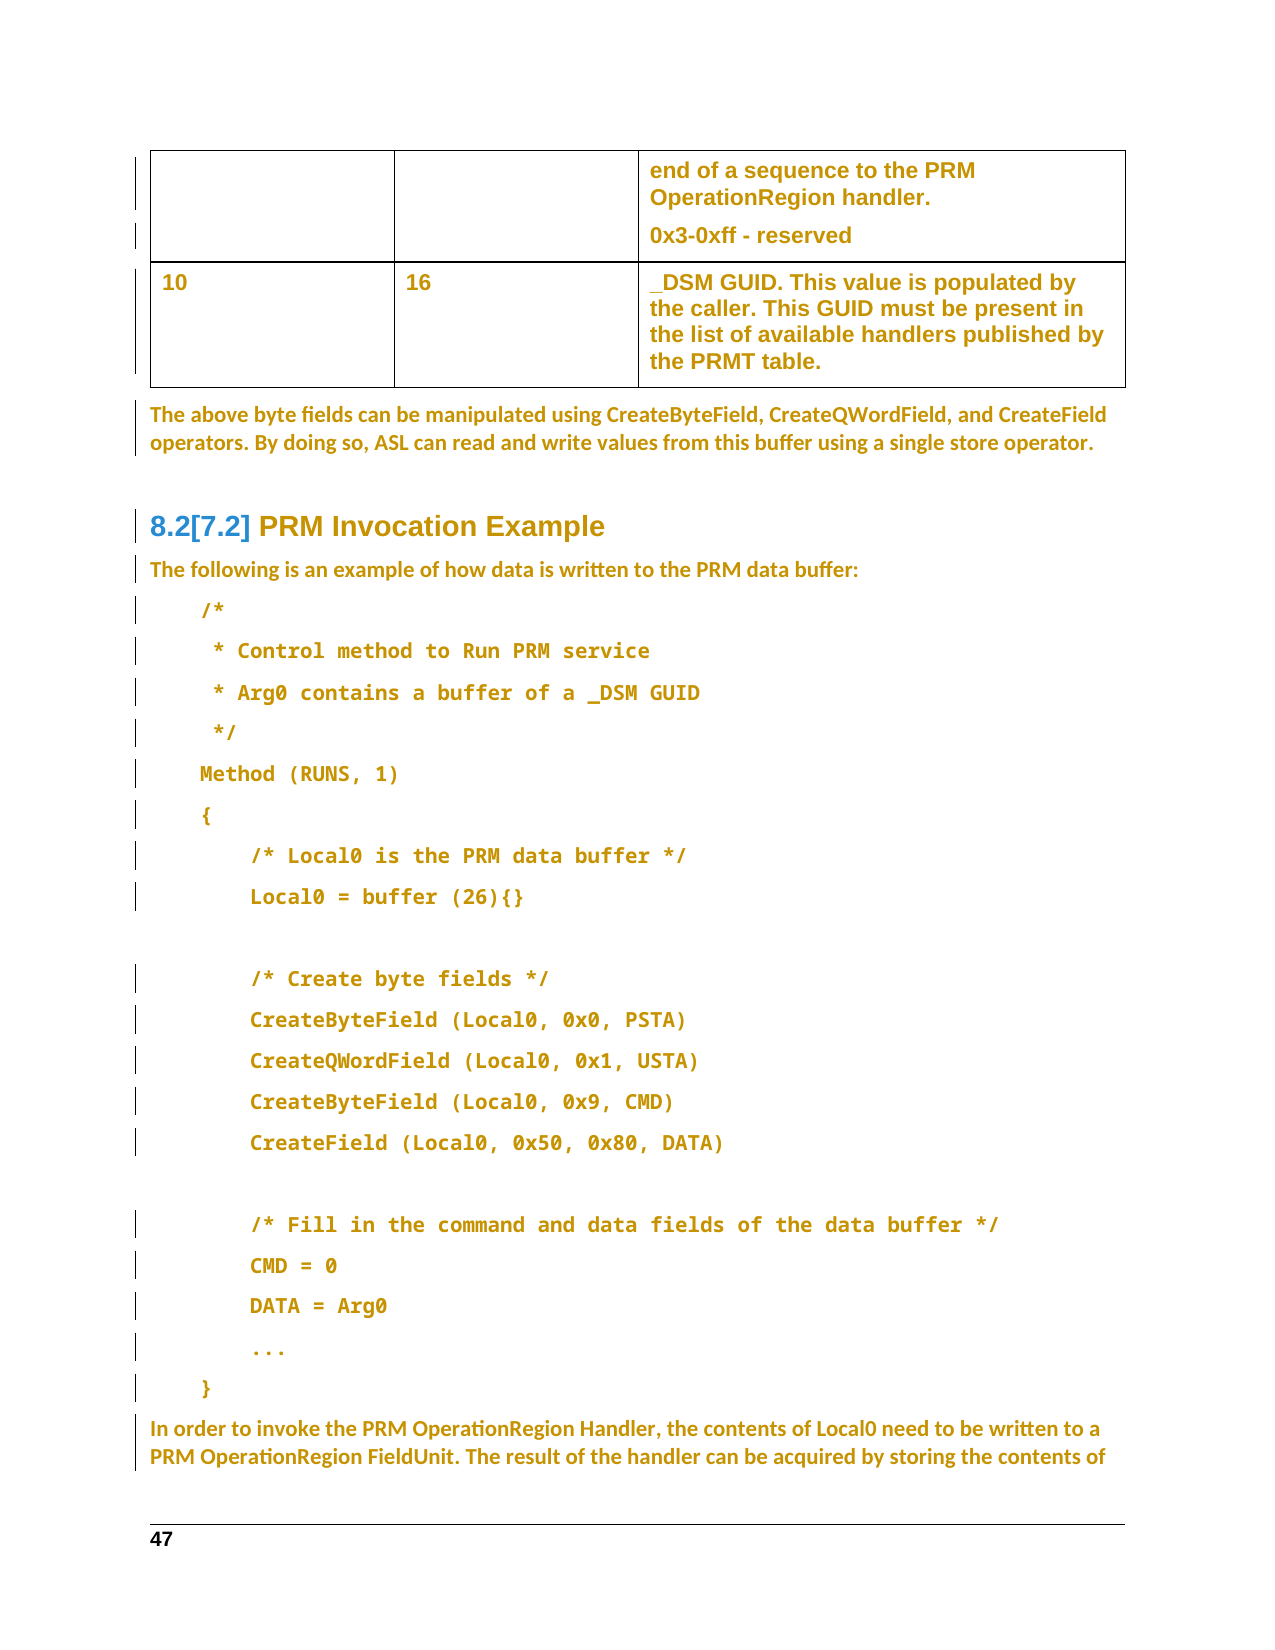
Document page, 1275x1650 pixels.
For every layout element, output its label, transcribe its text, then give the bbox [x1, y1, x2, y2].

text /* Local0 is the PRM data buffer */ [150, 841, 1125, 870]
text The above byte fields can be manipulated using CreateByteField, CreateQWordField, and CreateField operators. By doing so, ASL can read and write values from this buffer using a single store operator. [150, 400, 1125, 456]
text Method (RUNS, 1) [150, 759, 1125, 788]
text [150, 1414, 1125, 1471]
text { [150, 800, 1125, 829]
text Local0 = buffer (26){} [150, 882, 1125, 911]
text * Control method to Run PRM service [150, 637, 1125, 665]
text The following is an example of how data is written to the PRM data buffer: [150, 555, 1125, 583]
text /* Fill in the command and data fields of the data buffer */ [150, 1210, 1125, 1238]
text */ [150, 718, 1125, 747]
table_cell 9 [151, 151, 394, 261]
text /* [150, 596, 1125, 624]
table_cell 16 [395, 263, 638, 387]
text CMD = 0 [150, 1251, 1125, 1279]
table_cell _DSM GUID. This value is populated by the caller. This GUID must be present in the list of available handlers published by the PRMT table. [639, 263, 1125, 387]
table_cell 1 [395, 151, 638, 261]
text CreateByteField (Local0, 0x0, PSTA) [150, 1005, 1125, 1033]
text DATA = Arg0 [150, 1292, 1125, 1320]
text ... [150, 1333, 1125, 1361]
table_cell 10 [151, 263, 394, 387]
text CreateQWordField (Local0, 0x1, USTA) [150, 1046, 1125, 1074]
text } [150, 1373, 1125, 1402]
subtitle PRM Invocation Example [150, 509, 1125, 543]
text CreateField (Local0, 0x50, 0x80, DATA) [150, 1128, 1125, 1156]
text * Arg0 contains a buffer of a _DSM GUID [150, 678, 1125, 706]
text CreateByteField (Local0, 0x9, CMD) [150, 1087, 1125, 1115]
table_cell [639, 151, 1125, 261]
text /* Create byte fields */ [150, 964, 1125, 993]
